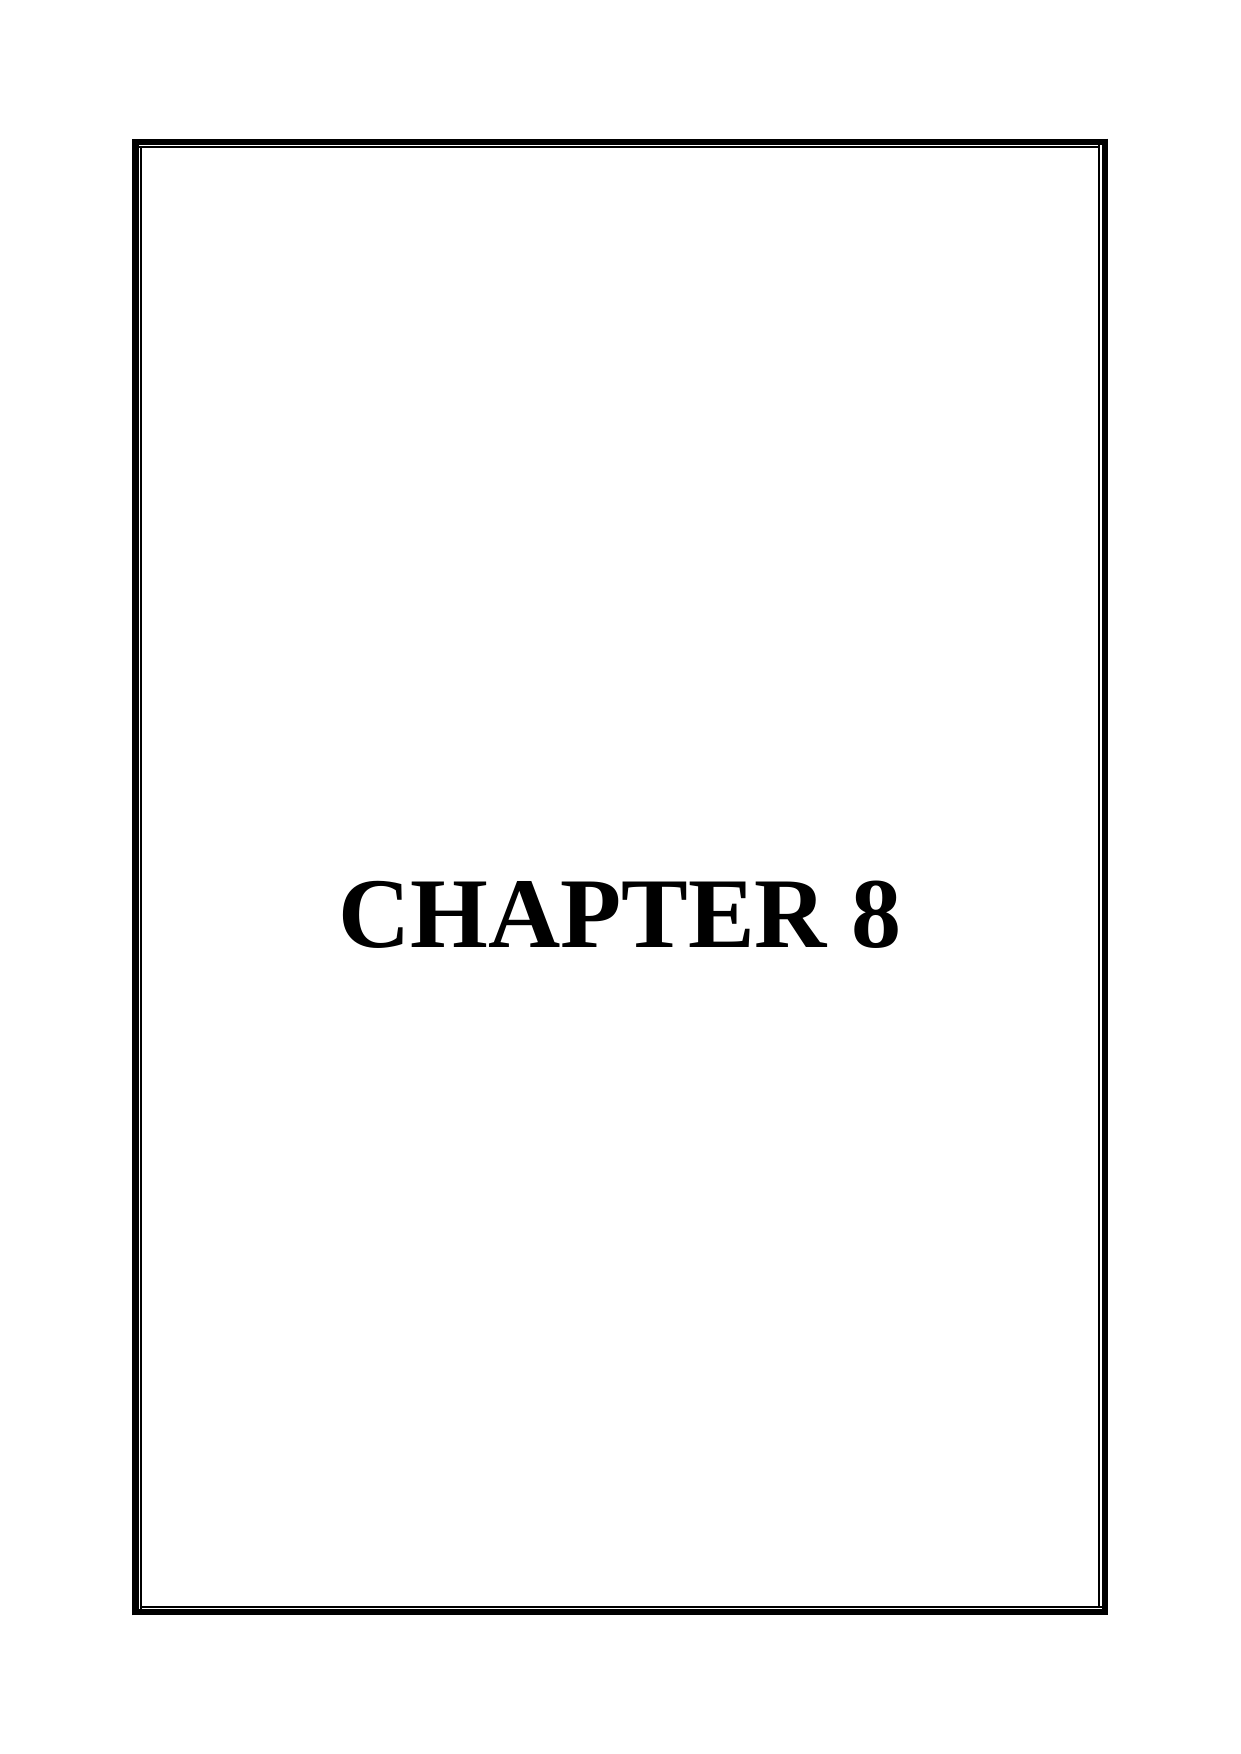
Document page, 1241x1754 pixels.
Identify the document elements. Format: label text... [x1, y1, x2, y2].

text CHAPTER 8 [150, 854, 1090, 969]
